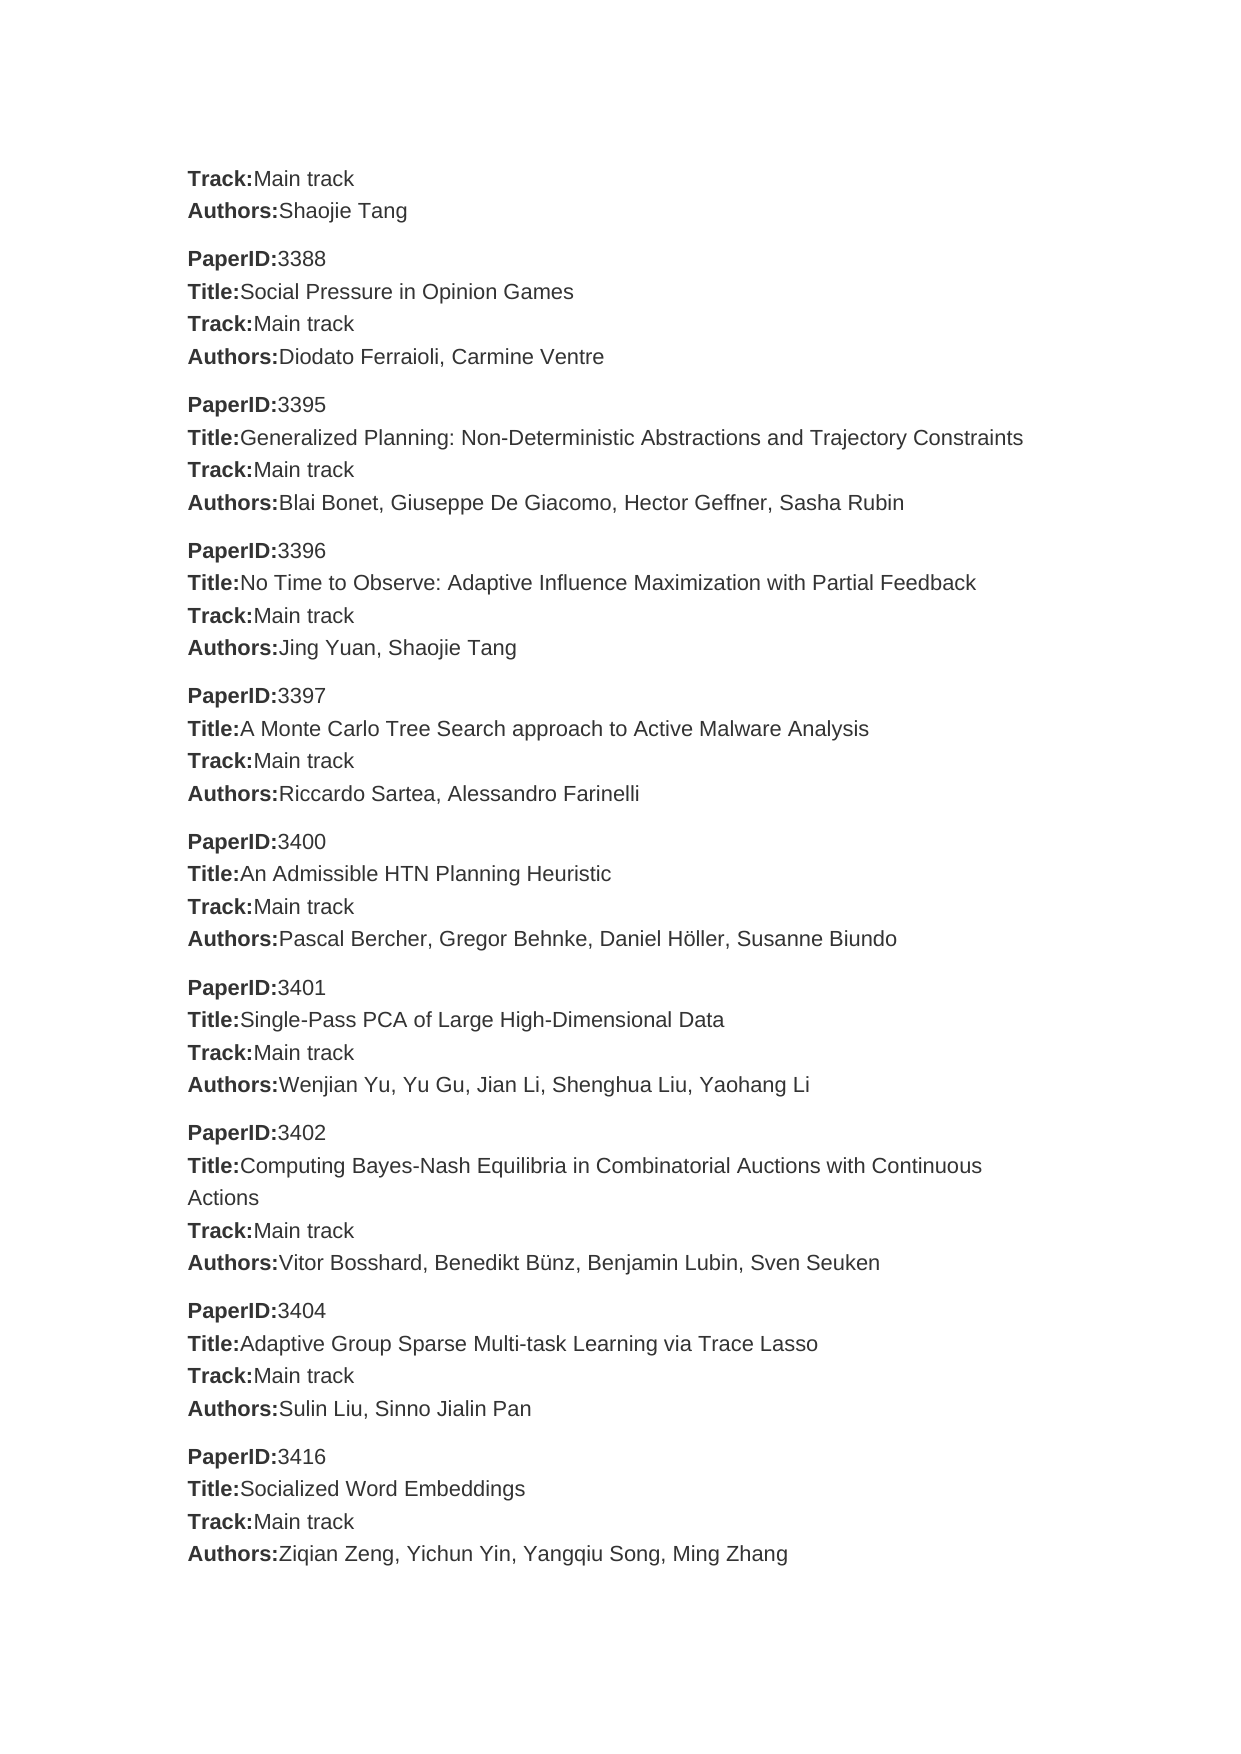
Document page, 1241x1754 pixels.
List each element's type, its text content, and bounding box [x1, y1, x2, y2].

text PaperID:3400 Title:An Admissible HTN Planning Heuristic Track:Main track Authors:Pascal Bercher, Gregor Behnke, Daniel Höller, Susanne Biundo [187, 825, 1053, 955]
text PaperID:3395 Title:Generalized Planning: Non-Deterministic Abstractions and Trajectory Constraints Track:Main track Authors:Blai Bonet, Giuseppe De Giacomo, Hector Geffner, Sasha Rubin [187, 388, 1053, 518]
text PaperID:3388 Title:Social Pressure in Opinion Games Track:Main track Authors:Diodato Ferraioli, Carmine Ventre [187, 243, 1053, 373]
text PaperID:3416 Title:Socialized Word Embeddings Track:Main track Authors:Ziqian Zeng, Yichun Yin, Yangqiu Song, Ming Zhang [187, 1440, 1053, 1570]
text PaperID:3401 Title:Single-Pass PCA of Large High-Dimensional Data Track:Main track Authors:Wenjian Yu, Yu Gu, Jian Li, Shenghua Liu, Yaohang Li [187, 971, 1053, 1101]
text PaperID:3397 Title:A Monte Carlo Tree Search approach to Active Malware Analysis Track:Main track Authors:Riccardo Sartea, Alessandro Farinelli [187, 679, 1053, 809]
text PaperID:3396 Title:No Time to Observe: Adaptive Influence Maximization with Partial Feedback Track:Main track Authors:Jing Yuan, Shaojie Tang [187, 534, 1053, 664]
text PaperID:3404 Title:Adaptive Group Sparse Multi-task Learning via Trace Lasso Track:Main track Authors:Sulin Liu, Sinno Jialin Pan [187, 1294, 1053, 1424]
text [187, 162, 1053, 227]
text PaperID:3402 Title:Computing Bayes-Nash Equilibria in Combinatorial Auctions with Continuous Actions Track:Main track Authors:Vitor Bosshard, Benedikt Bünz, Benjamin Lubin, Sven Seuken [187, 1116, 1053, 1279]
